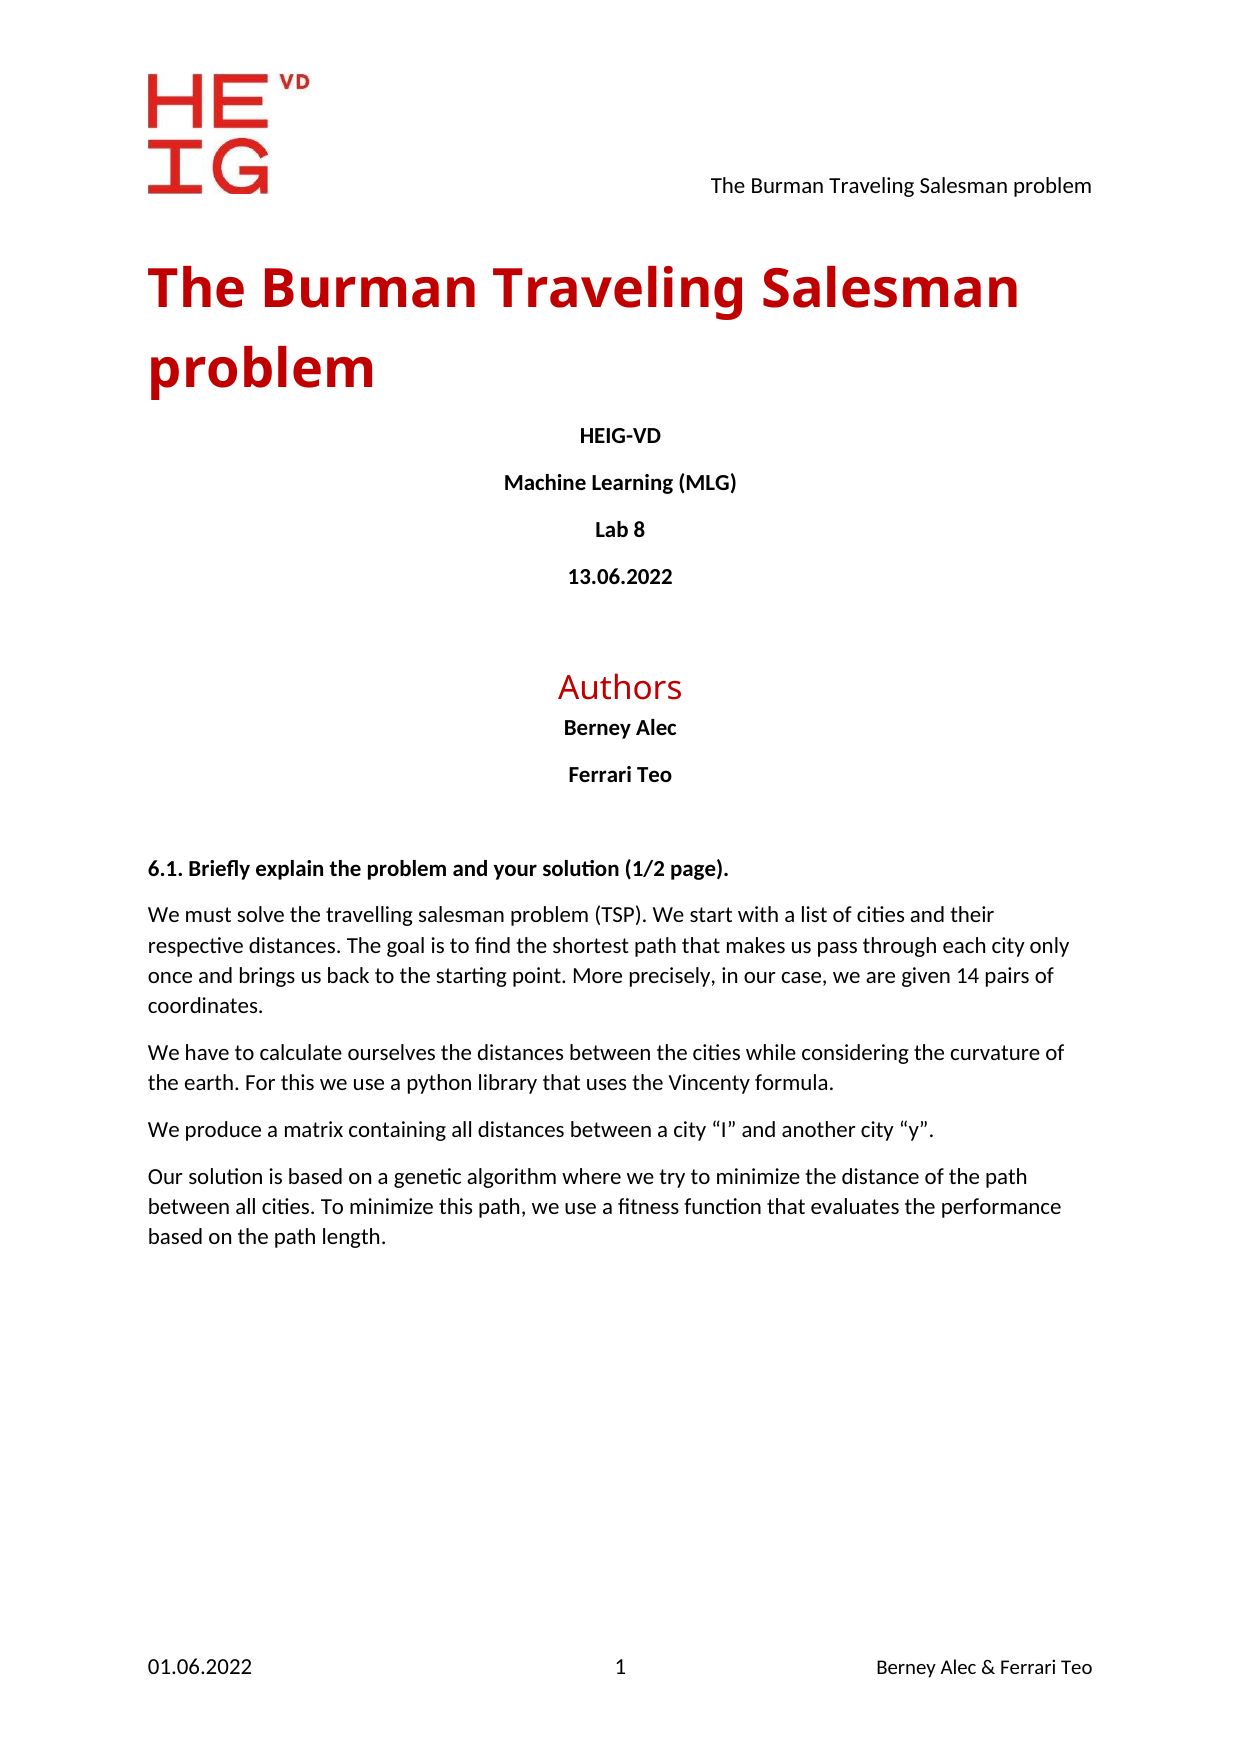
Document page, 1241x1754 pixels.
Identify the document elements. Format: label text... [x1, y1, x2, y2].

text We produce a matrix containing all distances between a city “I” and another city “y”. [148, 1115, 1093, 1143]
text Ferrari Teo [148, 760, 1093, 788]
text Lab 8 [148, 515, 1093, 543]
text Berney Alec [148, 713, 1093, 741]
text 6.1. Briefly explain the problem and your solution (1/2 page). [148, 854, 1093, 882]
text 13.06.2022 [148, 562, 1093, 590]
title The Burman Traveling Salesman problem [148, 250, 1093, 403]
text We must solve the travelling salesman problem (TSP). We start with a list of cities and their respective distances. The goal is to find the shortest path that makes us pass through each city only once and brings us back to the starting point. More precisely, in our case, we are given 14 pairs of coordinates. [148, 901, 1093, 1019]
text Our solution is based on a genetic algorithm where we try to minimize the distance of the path between all cities. To minimize this path, we use a fitness function that evaluates the performance based on the path length. [148, 1162, 1093, 1250]
picture [147, 73, 310, 194]
subtitle Authors [148, 664, 1093, 709]
text HEIG-VD [148, 421, 1093, 449]
text Machine Learning (MLG) [148, 468, 1093, 496]
text We have to calculate ourselves the distances between the cities while considering the curvature of the earth. For this we use a python library that uses the Vincenty formula. [148, 1038, 1093, 1096]
